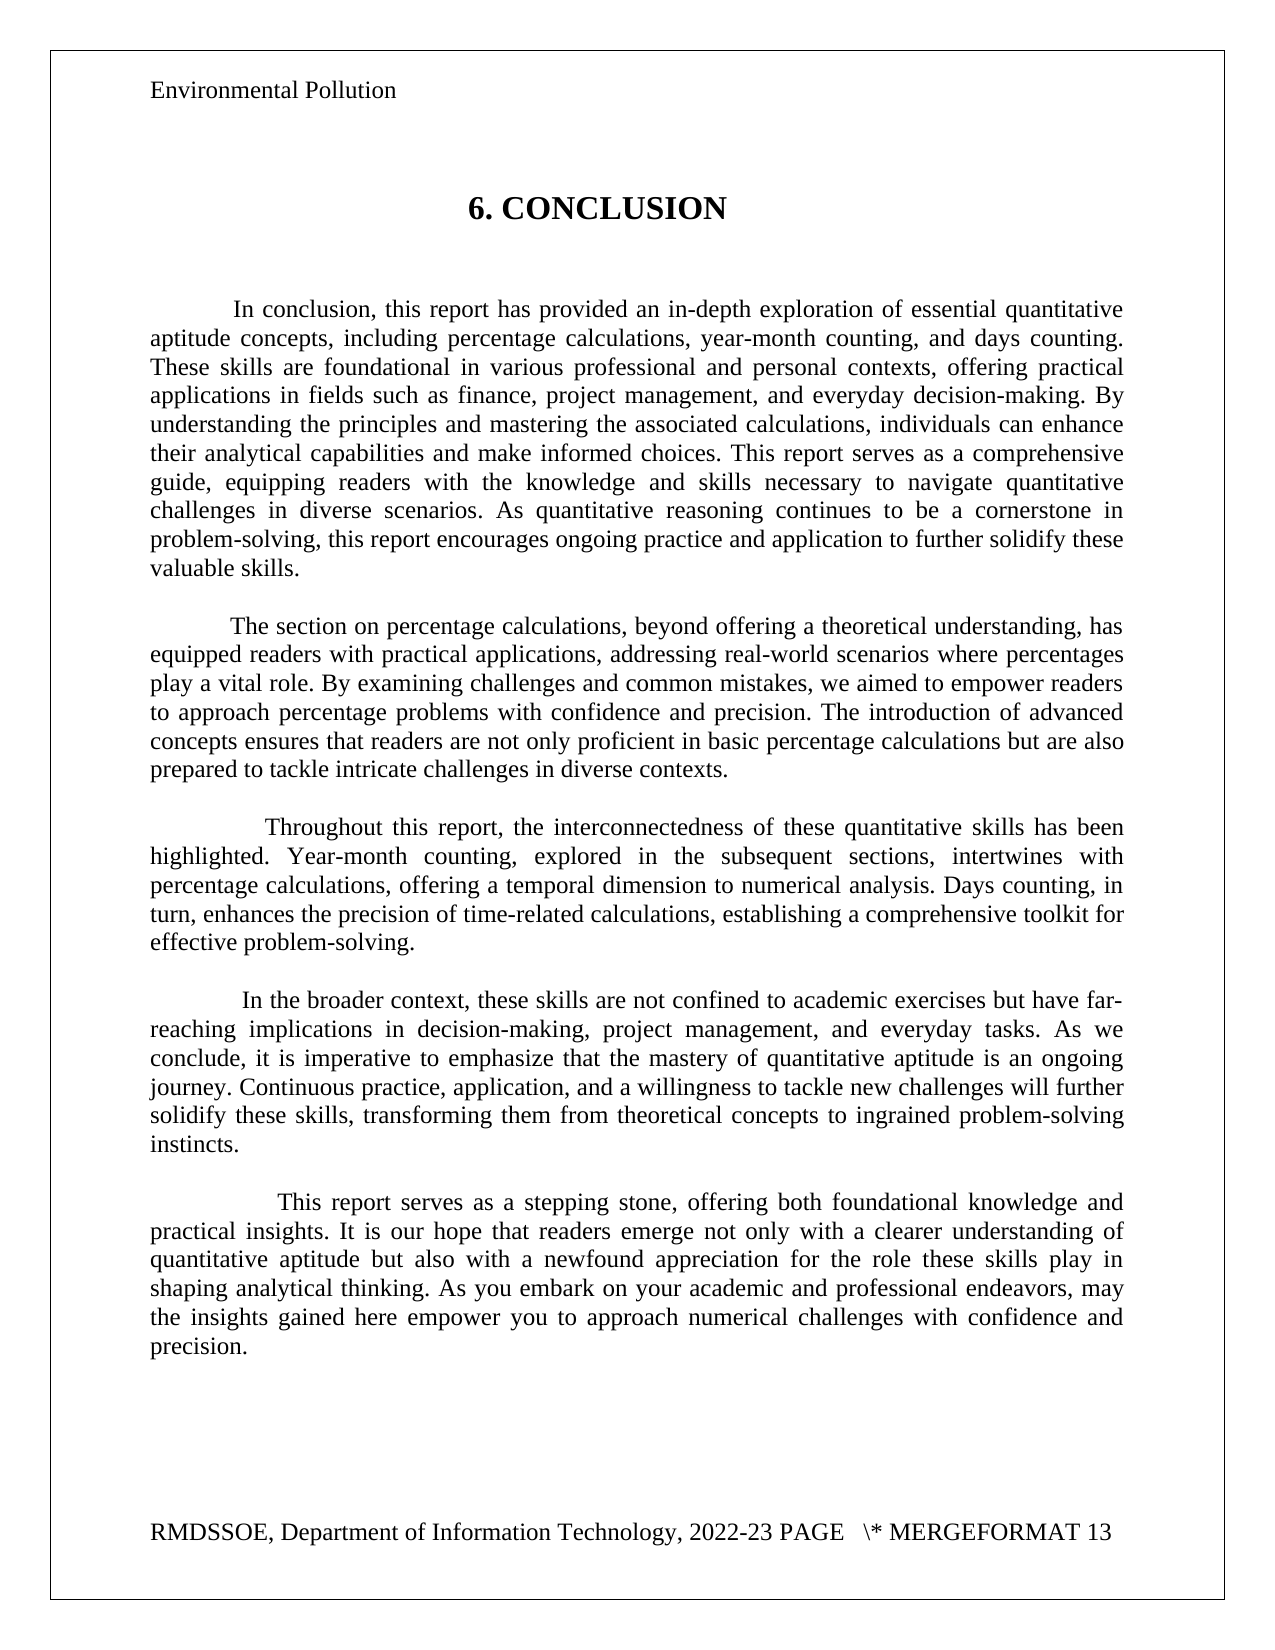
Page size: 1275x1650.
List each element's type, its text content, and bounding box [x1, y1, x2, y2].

text In conclusion, this report has provided an in-depth exploration of essential quantitative aptitude concepts, including percentage calculations, year-month counting, and days counting. These skills are foundational in various professional and personal contexts, offering practical applications in fields such as finance, project management, and everyday decision-making. By understanding the principles and mastering the associated calculations, individuals can enhance their analytical capabilities and make informed choices. This report serves as a comprehensive guide, equipping readers with the knowledge and skills necessary to navigate quantitative challenges in diverse scenarios. As quantitative reasoning continues to be a cornerstone in problem-solving, this report encourages ongoing practice and application to further solidify these valuable skills. [150, 294, 1125, 582]
text The section on percentage calculations, beyond offering a theoretical understanding, has equipped readers with practical applications, addressing real-world scenarios where percentages play a vital role. By examining challenges and common mistakes, we aimed to empower readers to approach percentage problems with confidence and precision. The introduction of advanced concepts ensures that readers are not only proficient in basic percentage calculations but are also prepared to tackle intricate challenges in diverse contexts. [150, 611, 1125, 783]
text 6. CONCLUSION [150, 188, 1125, 227]
text In the broader context, these skills are not confined to academic exercises but have far-reaching implications in decision-making, project management, and everyday tasks. As we conclude, it is imperative to emphasize that the mastery of quantitative aptitude is an ongoing journey. Continuous practice, application, and a willingness to tackle new challenges will further solidify these skills, transforming them from theoretical concepts to ingrained problem-solving instincts. [150, 985, 1125, 1158]
text Throughout this report, the interconnectedness of these quantitative skills has been highlighted. Year-month counting, explored in the subsequent sections, intertwines with percentage calculations, offering a temporal dimension to numerical analysis. Days counting, in turn, enhances the precision of time-related calculations, establishing a comprehensive toolkit for effective problem-solving. [150, 812, 1125, 956]
text This report serves as a stepping stone, offering both foundational knowledge and practical insights. It is our hope that readers emerge not only with a clearer understanding of quantitative aptitude but also with a newfound appreciation for the role these skills play in shaping analytical thinking. As you embark on your academic and professional endeavors, may the insights gained here empower you to approach numerical challenges with confidence and precision. [150, 1187, 1125, 1359]
